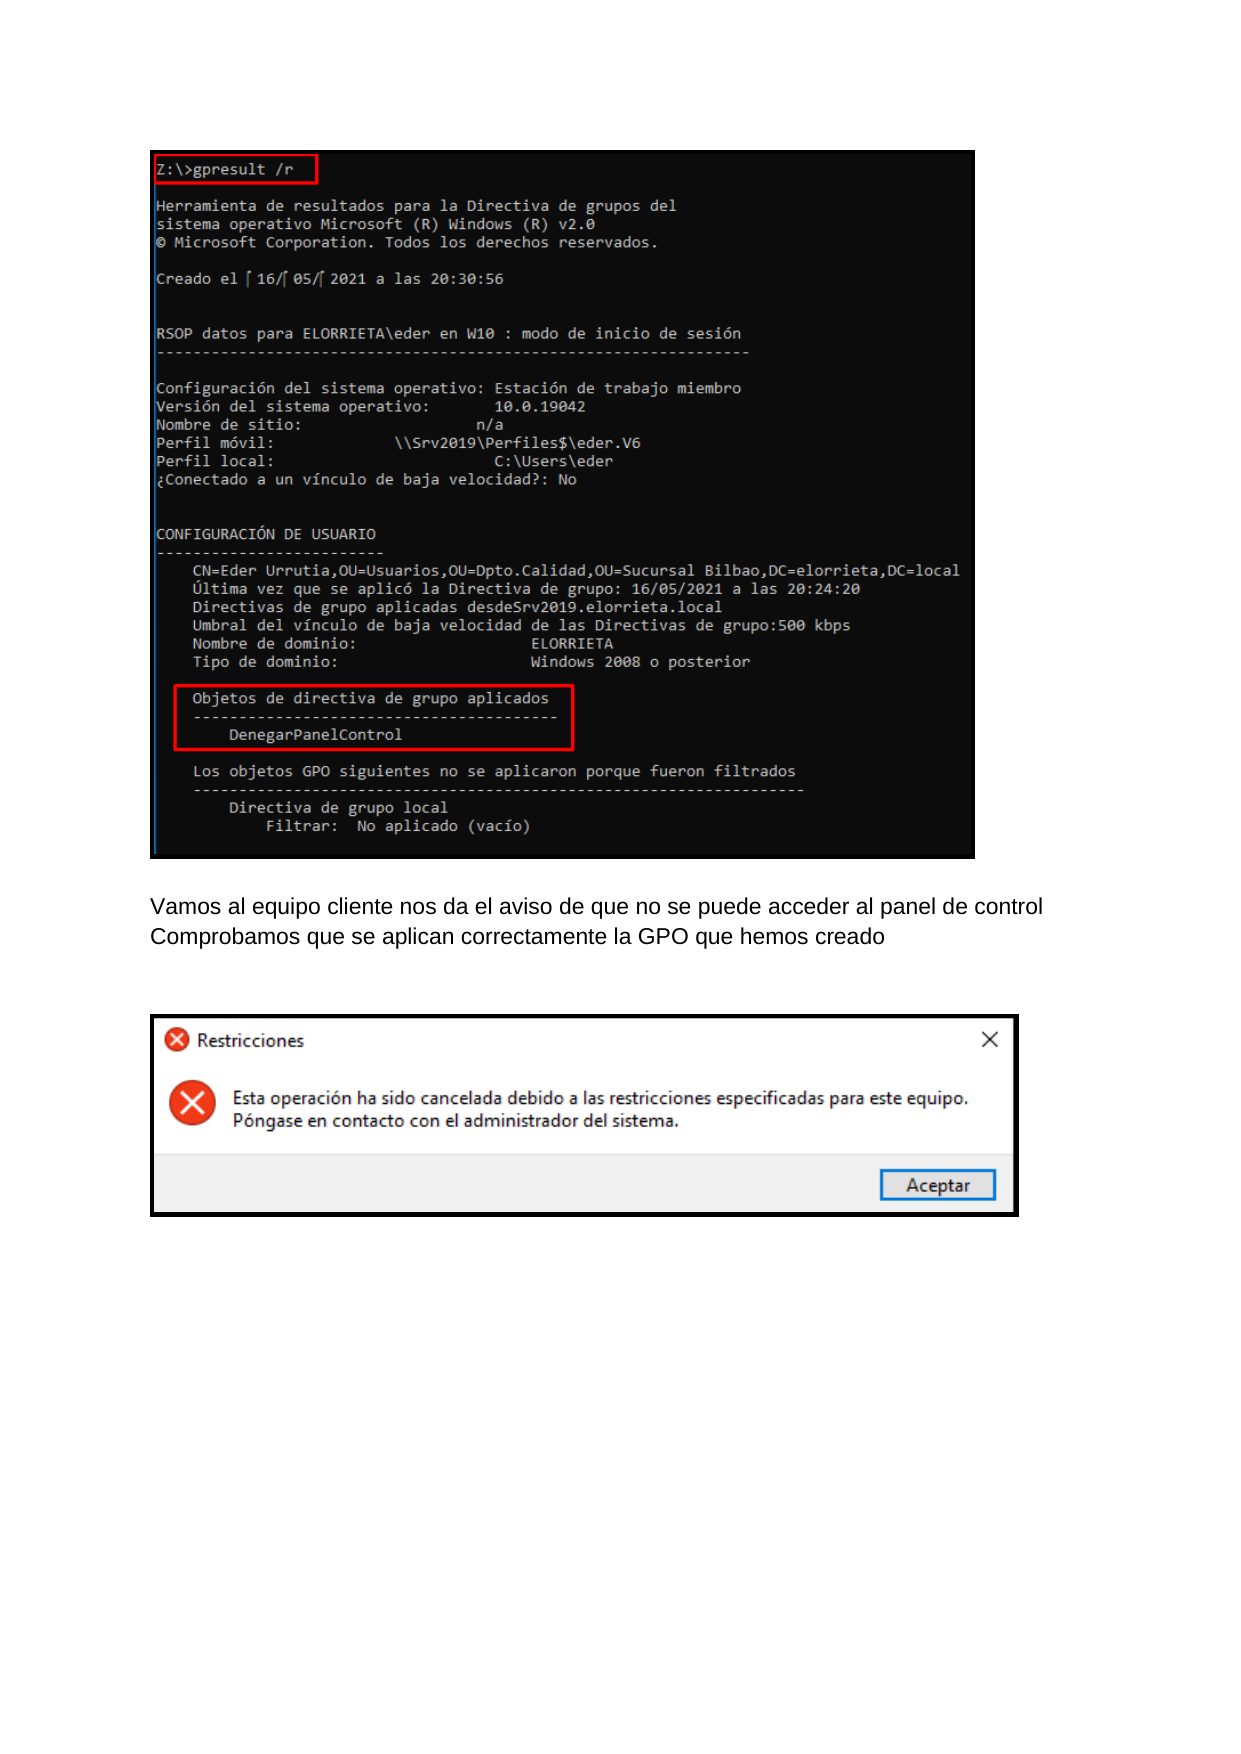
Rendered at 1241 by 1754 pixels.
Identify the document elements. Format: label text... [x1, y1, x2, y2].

picture [154, 1018, 1014, 1212]
text Comprobamos que se aplican correctamente la GPO que hemos creado [150, 923, 1124, 949]
text Vamos al equipo cliente nos da el aviso de que no se puede acceder al panel de control [150, 893, 1124, 919]
picture [154, 154, 971, 854]
